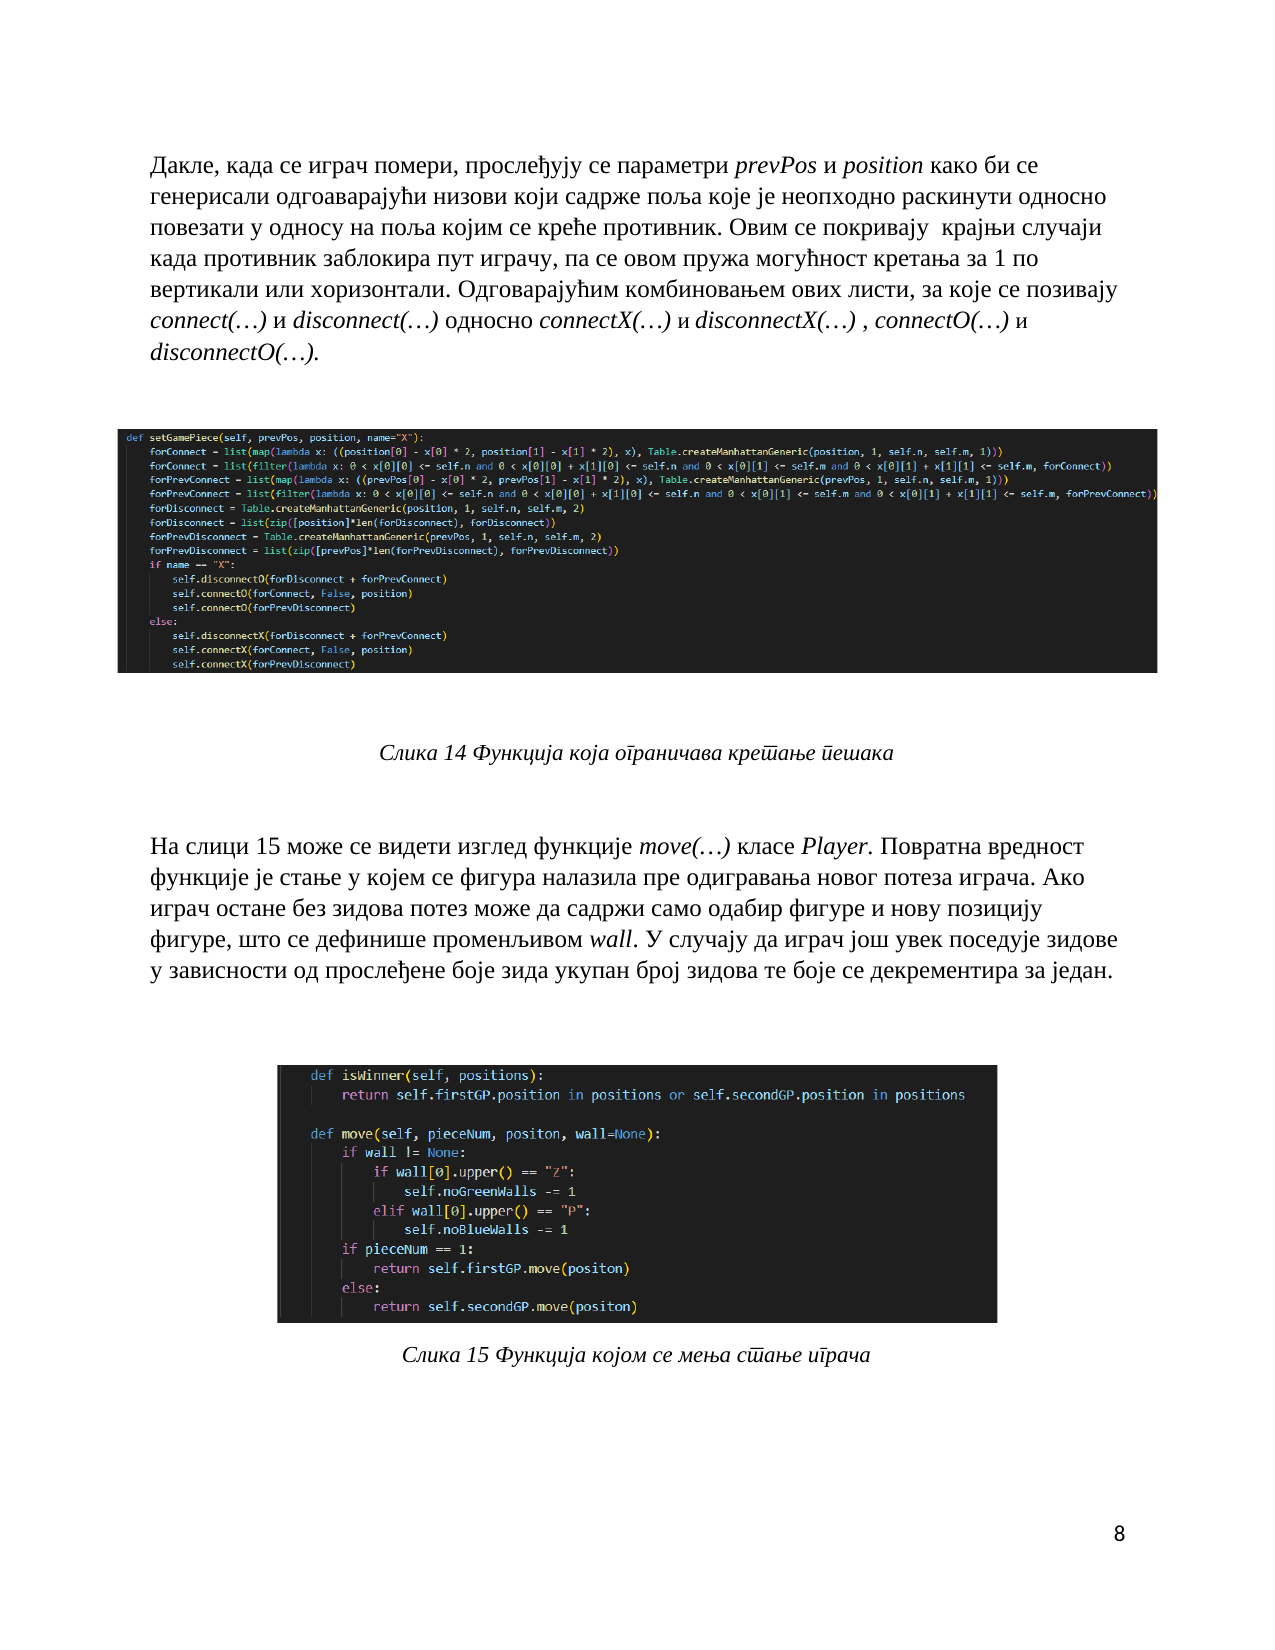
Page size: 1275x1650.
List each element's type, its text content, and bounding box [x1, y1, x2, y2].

text Дакле, када се играч помери, прослеђују се параметри prevPos и position како би се генерисали одгоаварајући низови који садрже поља које је неопходно раскинути односно повезати у односу на поља којим се креће противник. Овим се покривају крајњи случаји када противник заблокира пут играчу, па се овом пружа могућност кретања за 1 по вертикали или хоризонтали. Одговарајућим комбиновањем ових листи, за које се позивају connect(…) и disconnect(…) односно connectX(…) и disconnectX(…) , connectO(…) и disconnectO(…). [150, 150, 1125, 365]
text Слика 14 Функција која ограничава кретање пешака [150, 738, 1125, 765]
list На слици 15 може се видети изглед функције move(…) класе Player. Повратна вредност функције је стање у којем се фигура налазила пре одигравања новог потеза играча. Ако играч остане без зидова потез може да садржи само одабир фигуре и нову позицију фигуре, што се дефинише променљивом wall. У случају да играч још увек поседује зидове у зависности од прослеђене боје зида укупан број зидова те боје се декрементира за један. [150, 831, 1125, 984]
picture [277, 1065, 998, 1323]
text Слика 15 Функција којом се мења стање играча [150, 1341, 1125, 1368]
picture [117, 429, 1158, 673]
